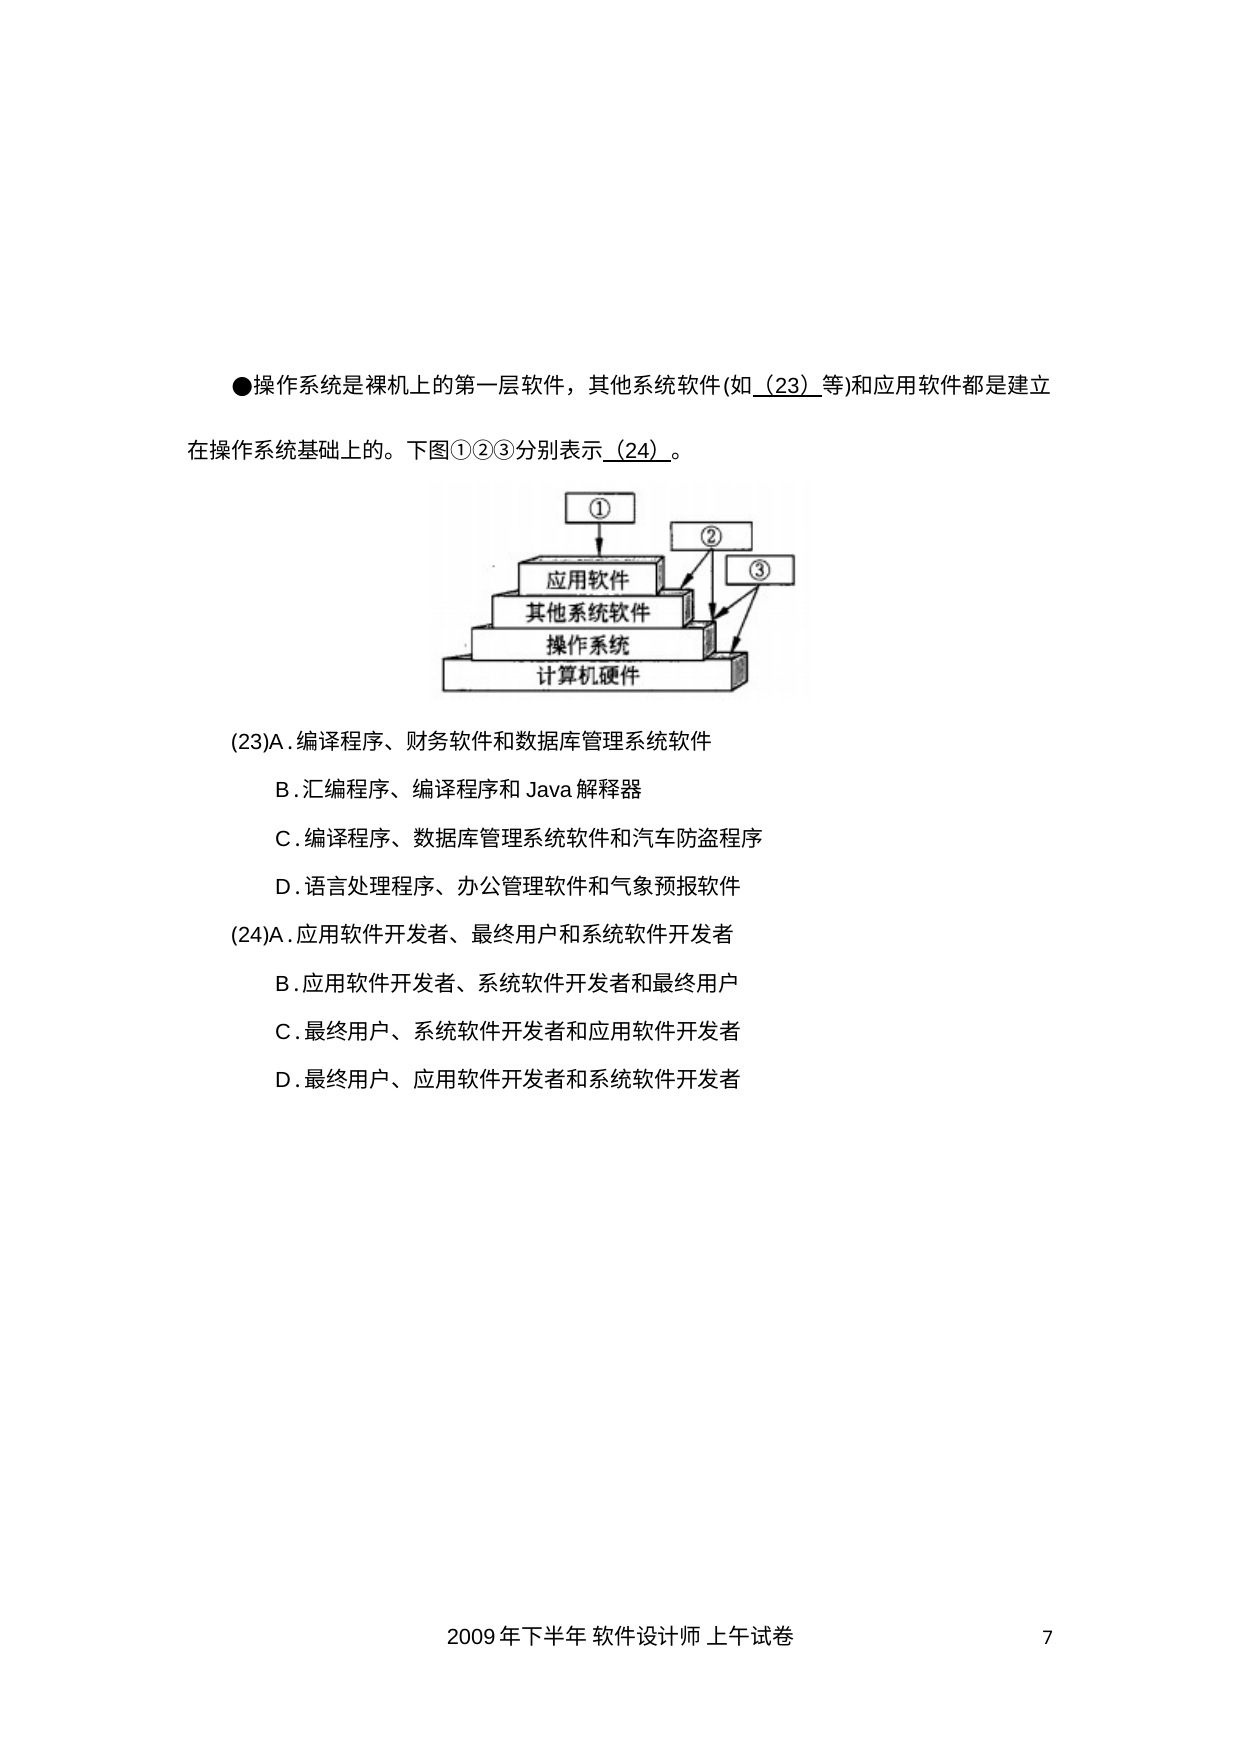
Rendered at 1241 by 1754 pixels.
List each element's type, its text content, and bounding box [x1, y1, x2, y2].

picture [426, 481, 814, 707]
text C.编译程序、数据库管理系统软件和汽车防盗程序 [231, 820, 1053, 853]
text D.最终用户、应用软件开发者和系统软件开发者 [231, 1062, 1053, 1094]
text (24)A.应用软件开发者、最终用户和系统软件开发者 [187, 917, 1053, 949]
text (23)A.编译程序、财务软件和数据库管理系统软件 [187, 723, 1053, 756]
text D.语言处理程序、办公管理软件和气象预报软件 [231, 868, 1053, 901]
text ●操作系统是裸机上的第一层软件，其他系统软件(如（23）等)和应用软件都是建立在操作系统基础上的。下图①②③分别表示（24）。 [187, 352, 1053, 465]
text C.最终用户、系统软件开发者和应用软件开发者 [231, 1013, 1053, 1046]
text B.应用软件开发者、系统软件开发者和最终用户 [231, 965, 1053, 998]
text B.汇编程序、编译程序和Java解释器 [231, 772, 1053, 804]
